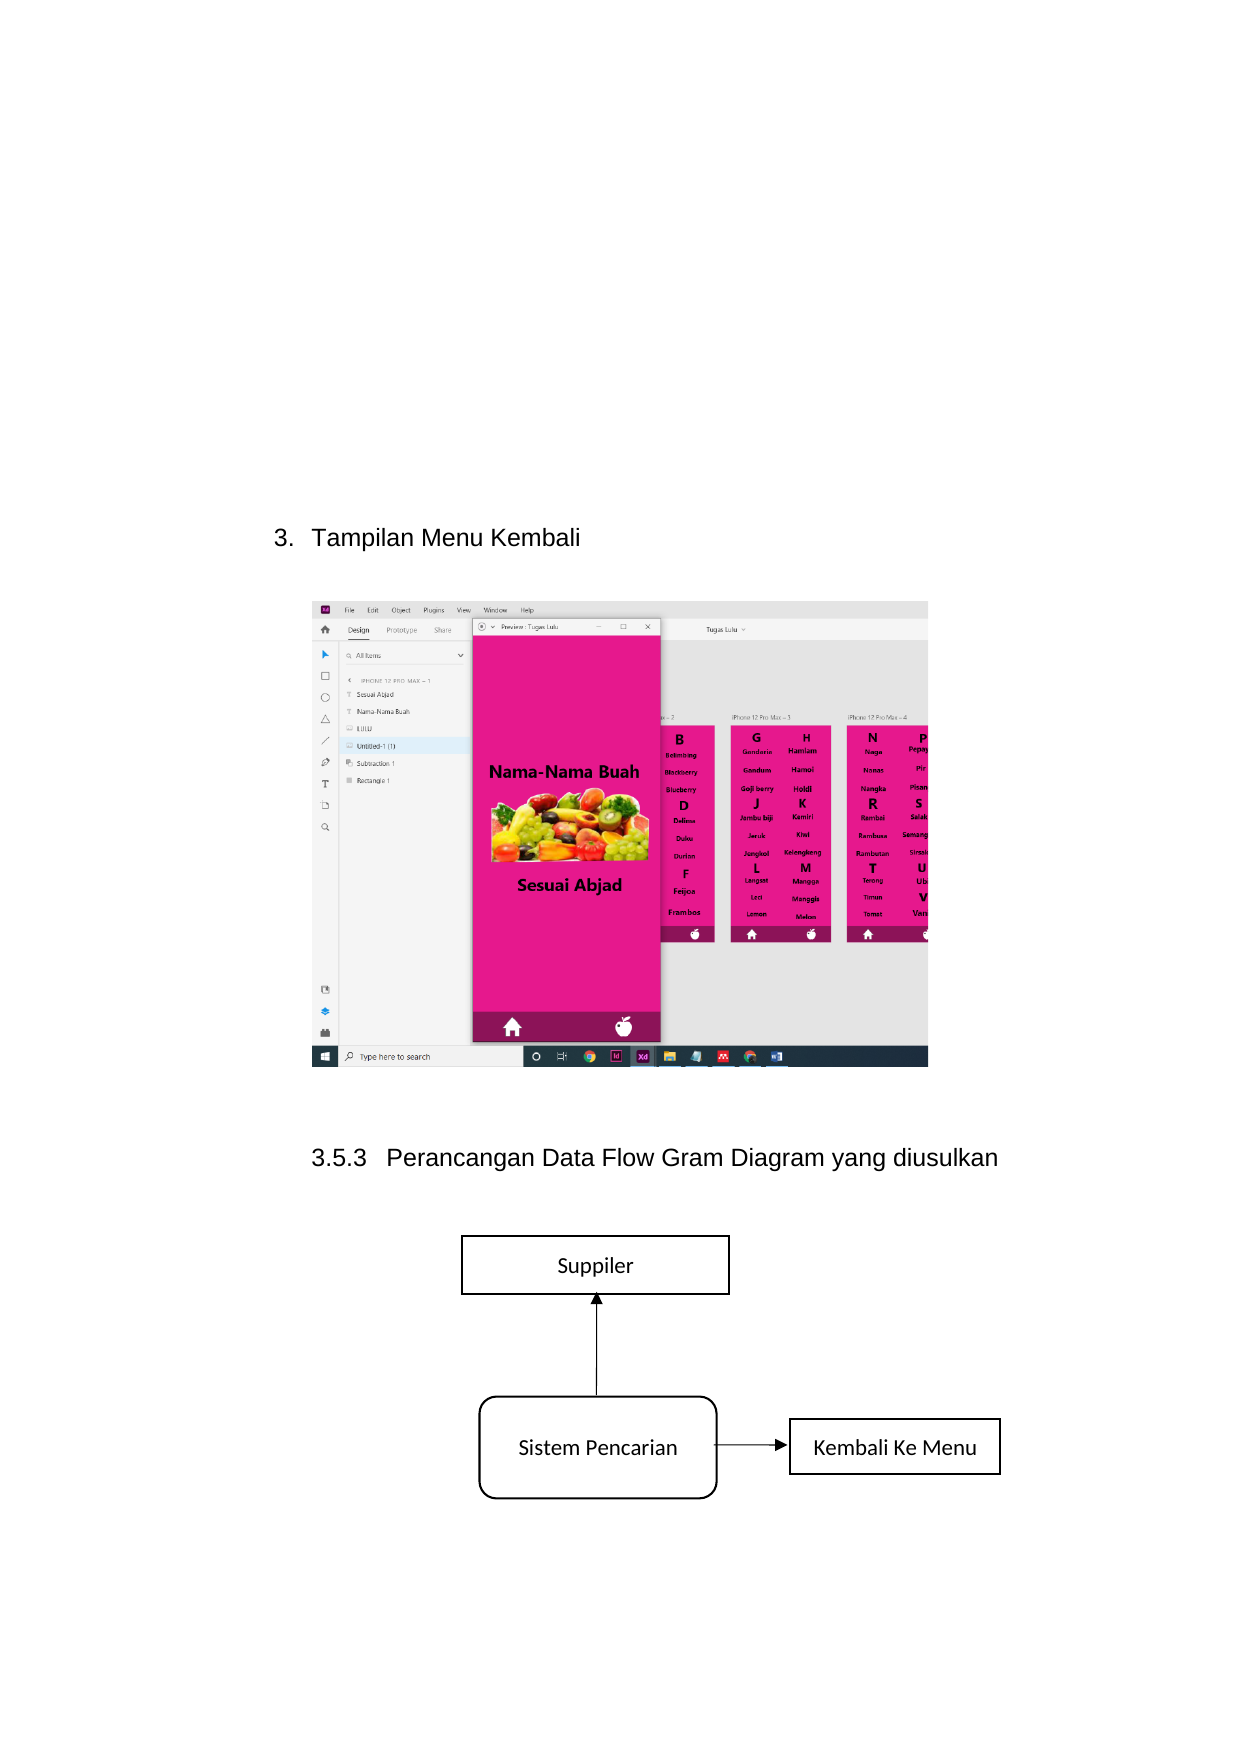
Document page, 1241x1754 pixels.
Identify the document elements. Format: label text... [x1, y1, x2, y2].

list Tampilan Menu Kembali [274, 522, 1063, 551]
list Perancangan Data Flow Gram Diagram yang diusulkan [311, 1143, 1063, 1172]
picture [312, 601, 929, 1067]
